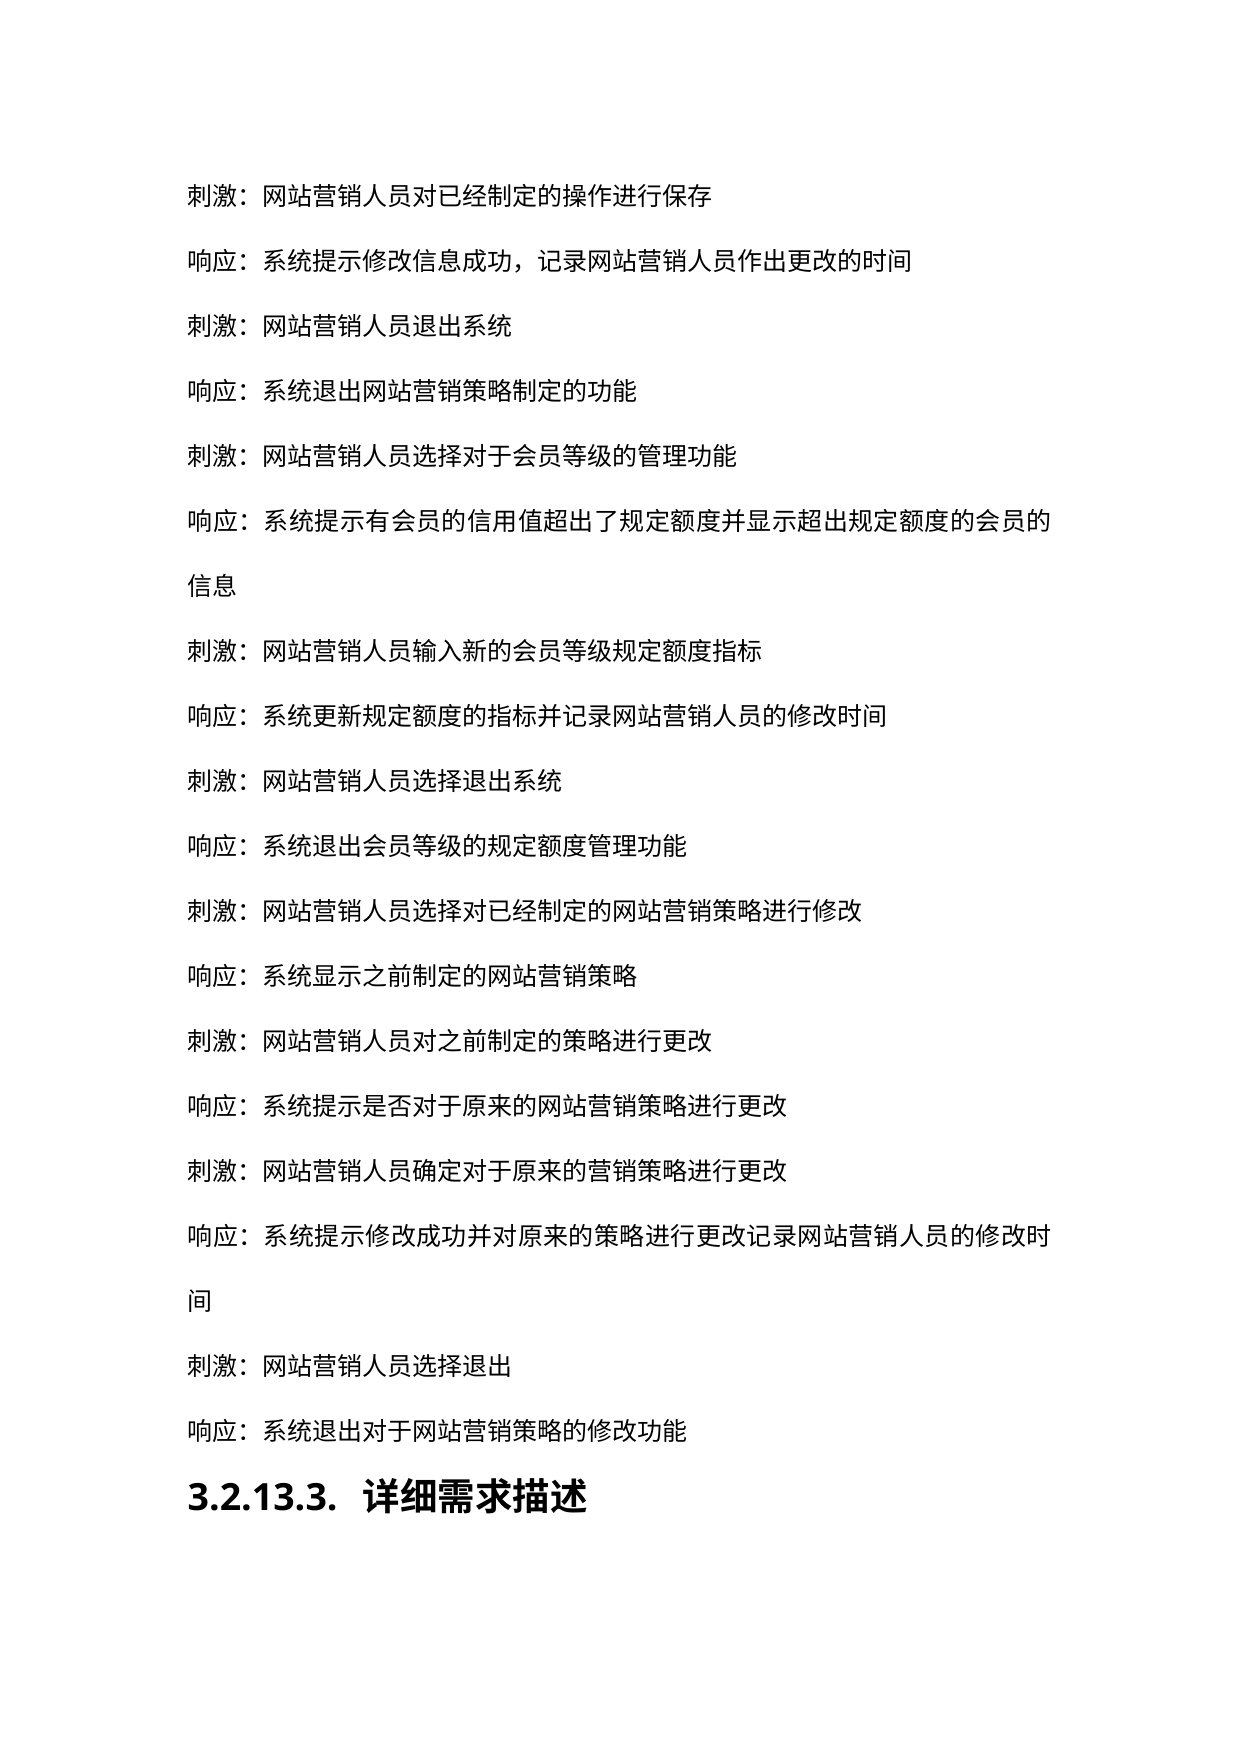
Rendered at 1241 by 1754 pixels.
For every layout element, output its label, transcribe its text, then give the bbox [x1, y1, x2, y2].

text 响应：系统提示是否对于原来的网站营销策略进行更改 [187, 1072, 1053, 1137]
text 刺激：网站营销人员选择退出 [187, 1332, 1053, 1397]
text 刺激：网站营销人员对已经制定的操作进行保存 [187, 162, 1053, 227]
text 刺激：网站营销人员确定对于原来的营销策略进行更改 [187, 1137, 1053, 1202]
text 响应：系统提示修改信息成功，记录网站营销人员作出更改的时间 [187, 227, 1053, 292]
text 响应：系统退出对于网站营销策略的修改功能 [187, 1397, 1053, 1462]
text 刺激：网站营销人员选择对于会员等级的管理功能 [187, 422, 1053, 487]
text 刺激：网站营销人员选择对已经制定的网站营销策略进行修改 [187, 877, 1053, 942]
text 响应：系统提示有会员的信用值超出了规定额度并显示超出规定额度的会员的信息 [187, 487, 1053, 617]
text 响应：系统提示修改成功并对原来的策略进行更改记录网站营销人员的修改时间 [187, 1202, 1053, 1332]
text 刺激：网站营销人员对之前制定的策略进行更改 [187, 1007, 1053, 1072]
text 响应：系统显示之前制定的网站营销策略 [187, 942, 1053, 1007]
text 刺激：网站营销人员退出系统 [187, 292, 1053, 357]
text 刺激：网站营销人员输入新的会员等级规定额度指标 [187, 617, 1053, 682]
text 刺激：网站营销人员选择退出系统 [187, 747, 1053, 812]
text 响应：系统退出网站营销策略制定的功能 [187, 357, 1053, 422]
list 详细需求描述 [187, 1462, 1053, 1527]
text 响应：系统退出会员等级的规定额度管理功能 [187, 812, 1053, 877]
text 响应：系统更新规定额度的指标并记录网站营销人员的修改时间 [187, 682, 1053, 747]
